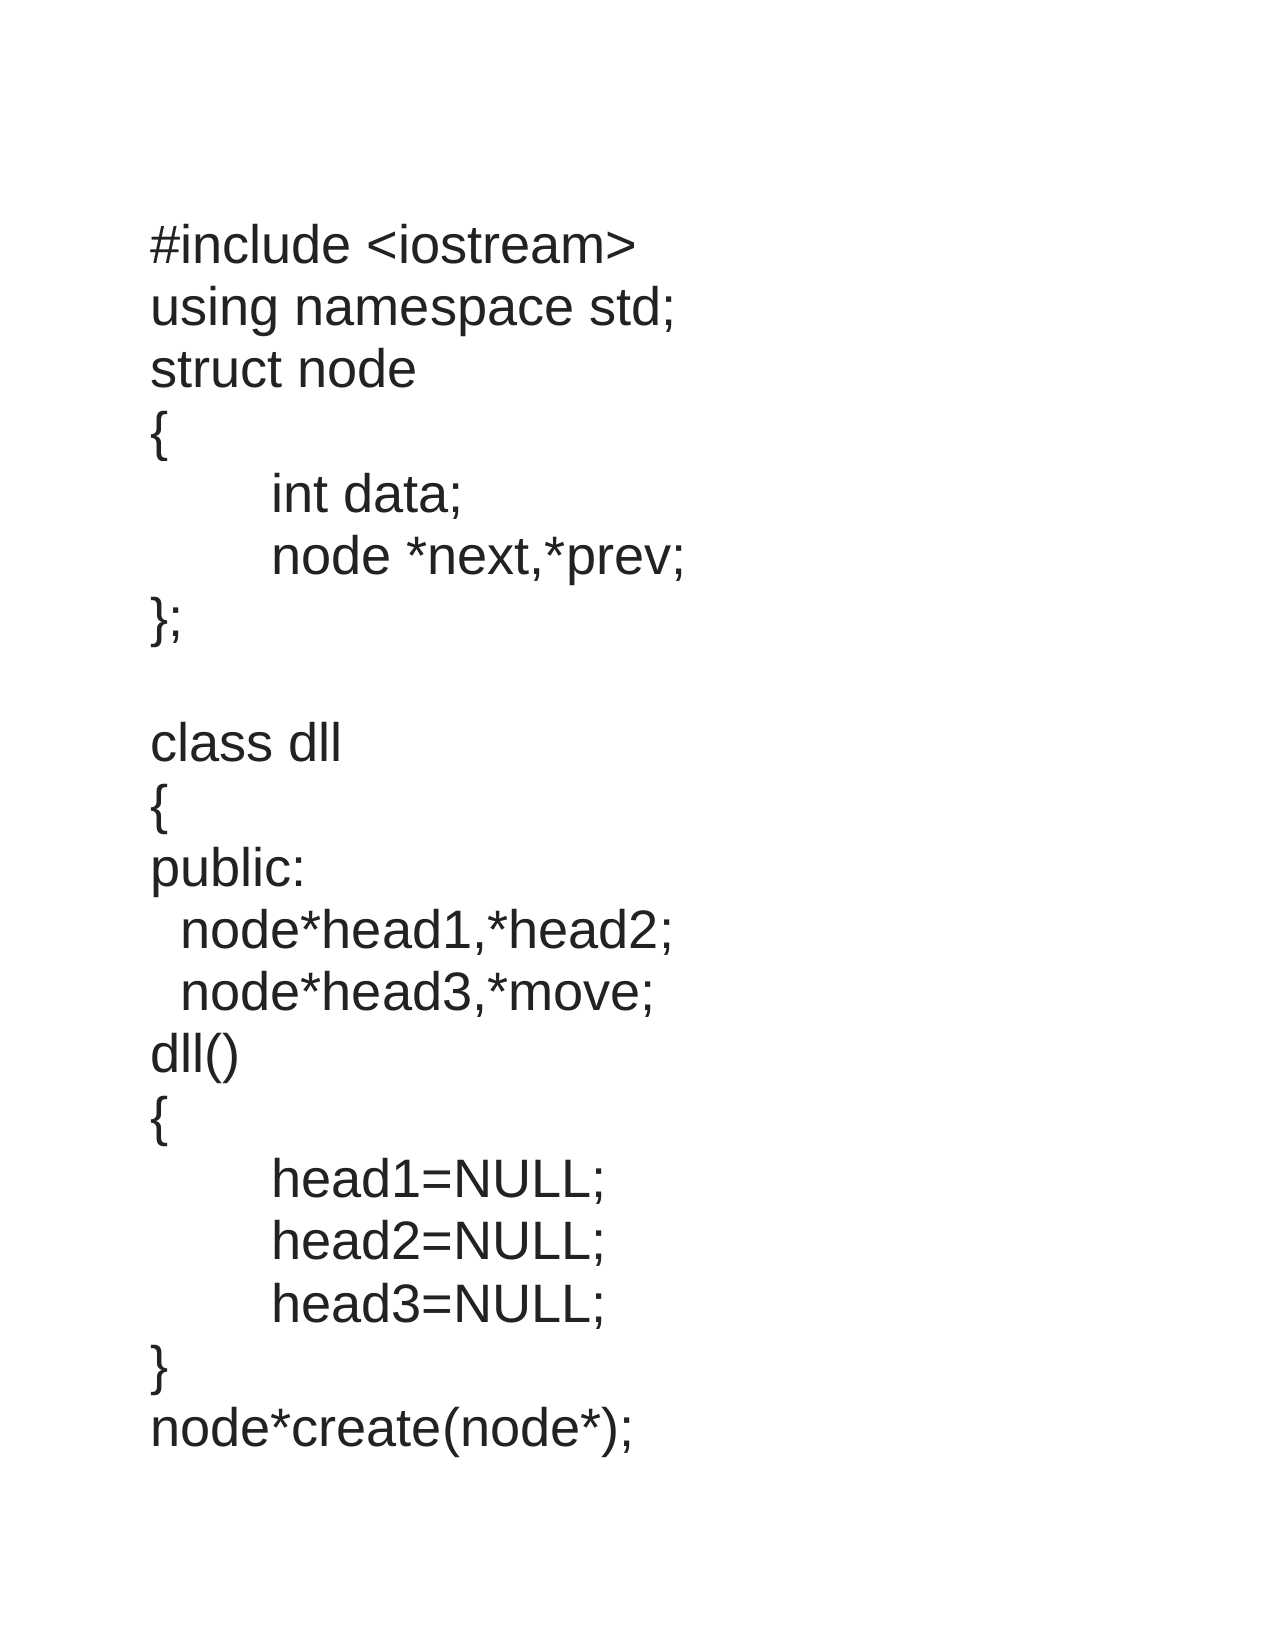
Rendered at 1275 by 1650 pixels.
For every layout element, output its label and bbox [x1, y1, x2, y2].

text [150, 212, 1125, 1458]
